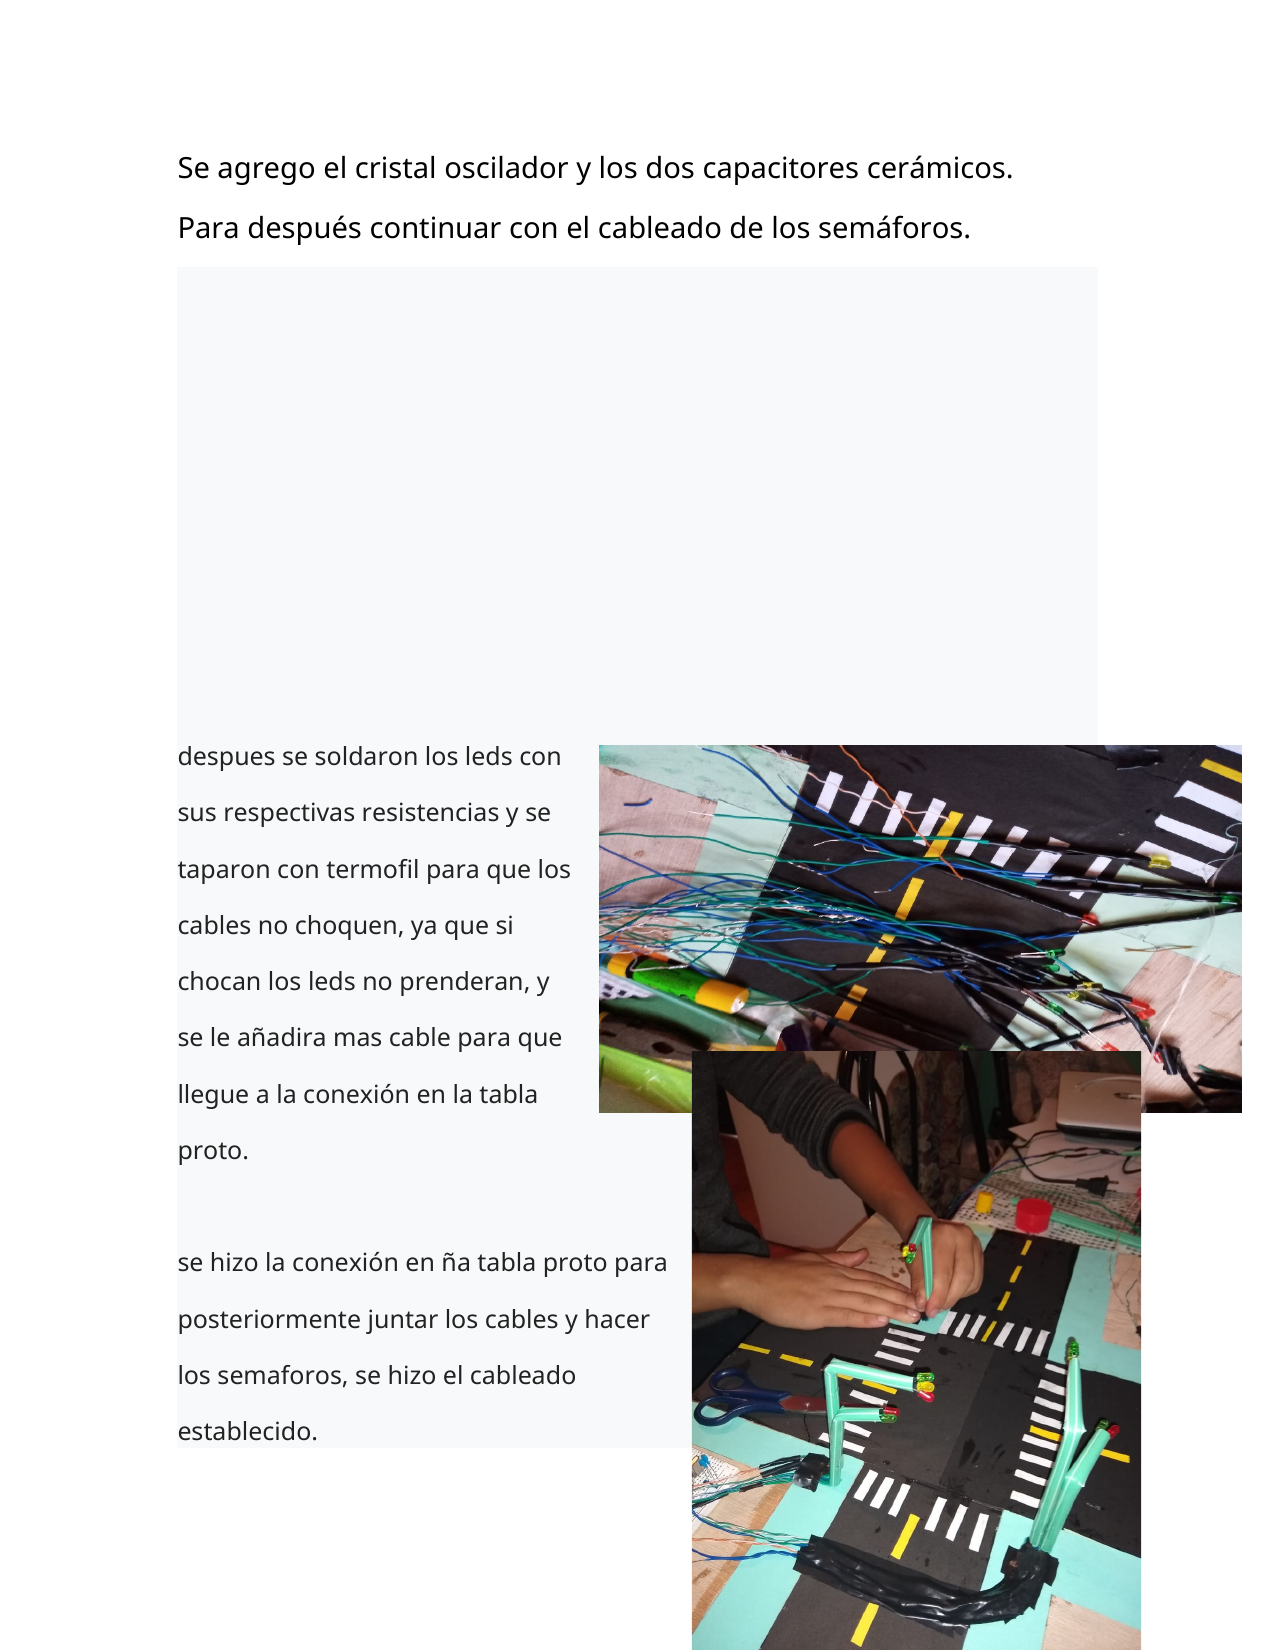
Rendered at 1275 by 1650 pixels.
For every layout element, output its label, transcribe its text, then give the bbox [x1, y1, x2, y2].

text Para después continuar con el cableado de los semáforos. [177, 207, 1098, 247]
text se hizo la conexión en ña tabla proto para posteriormente juntar los cables y hacer los semaforos, se hizo el cableado establecido. [177, 1223, 691, 1448]
text despues se soldaron los leds con sus respectivas resistencias y se taparon con termofil para que los cables no choquen, ya que si chocan los leds no prenderan, y se le añadira mas cable para que llegue a la conexión en la tabla proto. [177, 717, 1098, 1167]
picture [599, 745, 1242, 1650]
text Se agrego el cristal oscilador y los dos capacitores cerámicos. [177, 148, 1098, 187]
